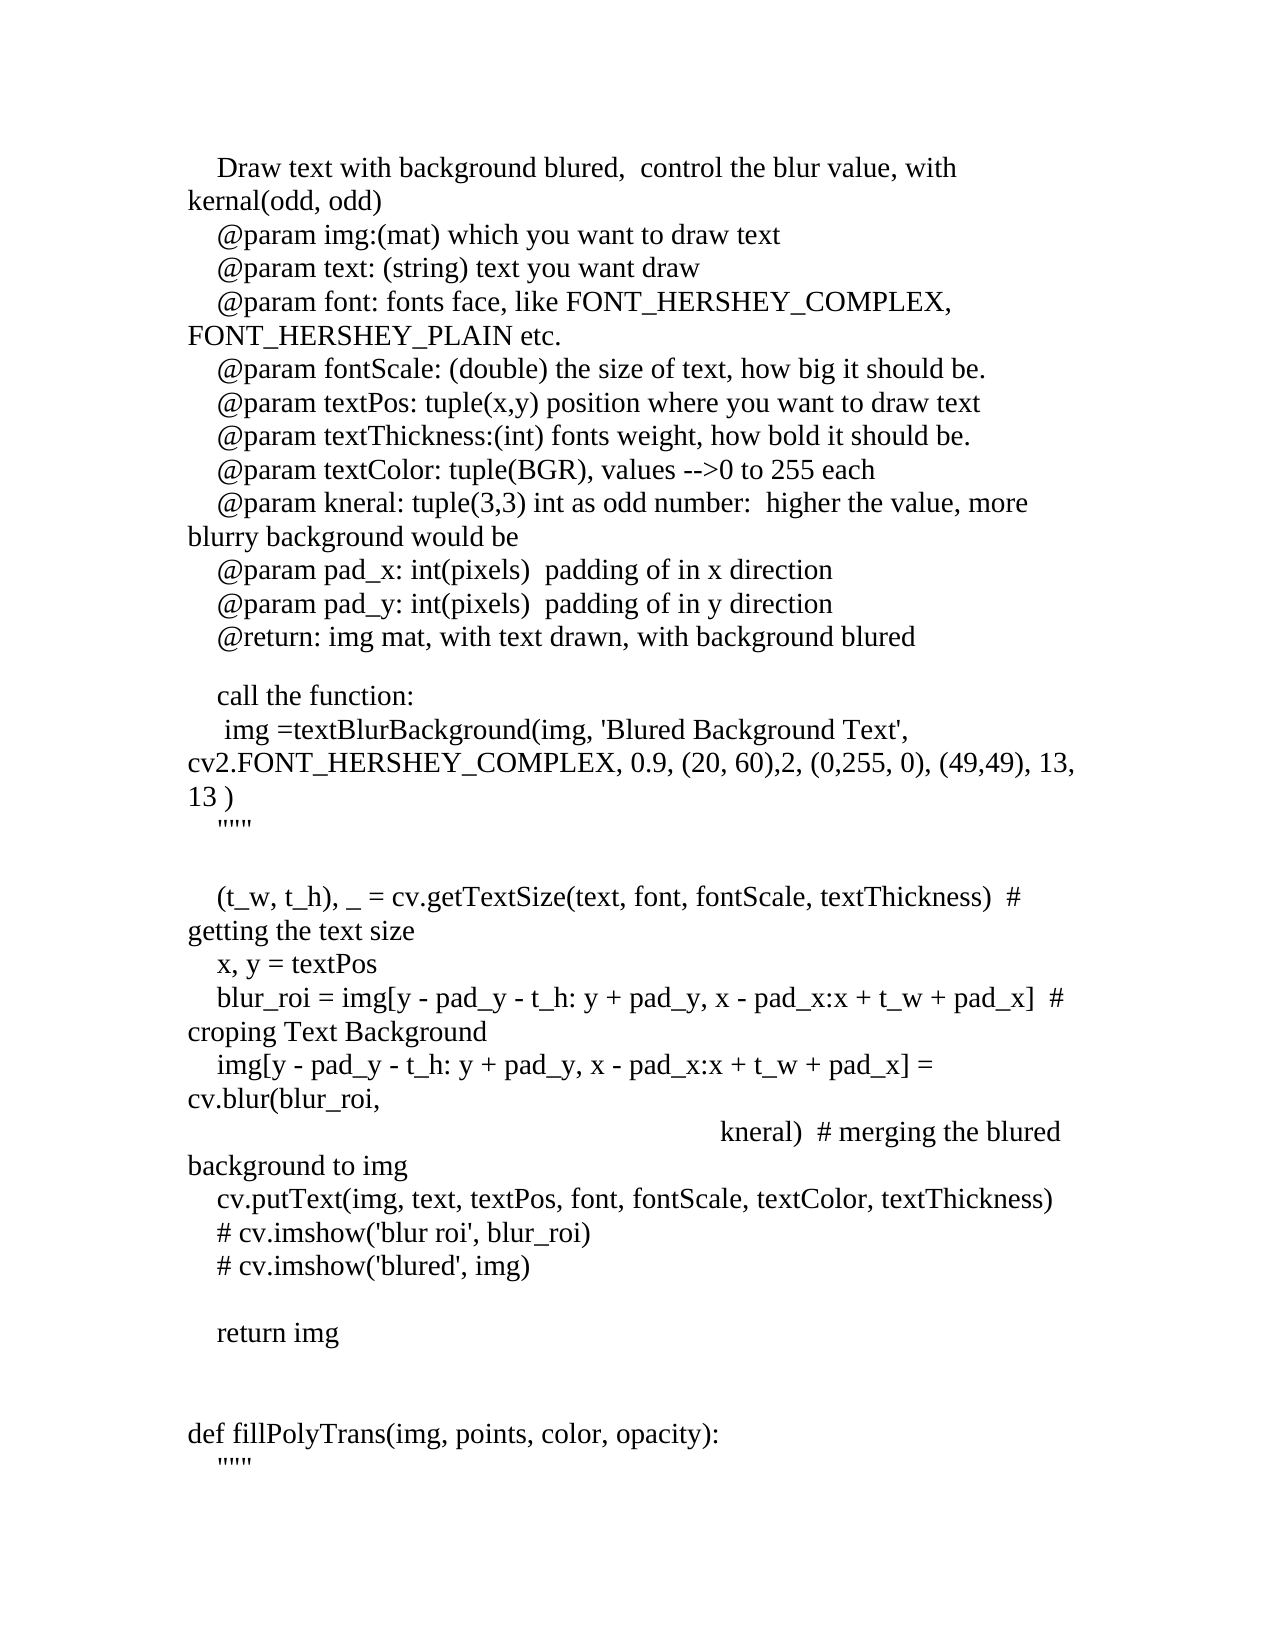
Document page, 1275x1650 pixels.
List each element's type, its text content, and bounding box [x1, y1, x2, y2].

text @param pad_y: int(pixels) padding of in y direction [187, 586, 1087, 619]
text (t_w, t_h), _ = cv.getTextSize(text, font, fontScale, textThickness) # getting the text size [187, 879, 1087, 947]
text # cv.imshow('blur roi', blur_roi) [187, 1215, 1087, 1248]
text return img [187, 1316, 1087, 1349]
text @param font: fonts face, like FONT_HERSHEY_COMPLEX, FONT_HERSHEY_PLAIN etc. [187, 284, 1087, 351]
text kneral) # merging the blured background to img [187, 1114, 1087, 1181]
text call the function: [187, 678, 1087, 712]
text @param fontScale: (double) the size of text, how big it should be. [187, 351, 1087, 385]
text # cv.imshow('blured', img) [187, 1248, 1087, 1282]
text cv.putText(img, text, textPos, font, fontScale, textColor, textThickness) [187, 1181, 1087, 1215]
text @param text: (string) text you want draw [187, 251, 1087, 284]
text @param textColor: tuple(BGR), values -->0 to 255 each [187, 452, 1087, 485]
text Draw text with background blured, control the blur value, with kernal(odd, odd) [187, 150, 1087, 217]
text img[y - pad_y - t_h: y + pad_y, x - pad_x:x + t_w + pad_x] = cv.blur(blur_roi, [187, 1047, 1087, 1114]
text @param textPos: tuple(x,y) position where you want to draw text [187, 385, 1087, 418]
text img =textBlurBackground(img, 'Blured Background Text', cv2.FONT_HERSHEY_COMPLEX, 0.9, (20, 60),2, (0,255, 0), (49,49), 13, 13 ) [187, 712, 1087, 812]
text """ [187, 1450, 1087, 1483]
text x, y = textPos [187, 947, 1087, 980]
text @param textThickness:(int) fonts weight, how bold it should be. [187, 418, 1087, 452]
text @param kneral: tuple(3,3) int as odd number: higher the value, more blurry background would be [187, 485, 1087, 552]
text @return: img mat, with text drawn, with background blured [187, 619, 1087, 653]
text @param img:(mat) which you want to draw text [187, 217, 1087, 251]
text """ [187, 812, 1087, 846]
text @param pad_x: int(pixels) padding of in x direction [187, 552, 1087, 586]
text blur_roi = img[y - pad_y - t_h: y + pad_y, x - pad_x:x + t_w + pad_x] # croping Text Background [187, 980, 1087, 1047]
text def fillPolyTrans(img, points, color, opacity): [187, 1416, 1087, 1450]
